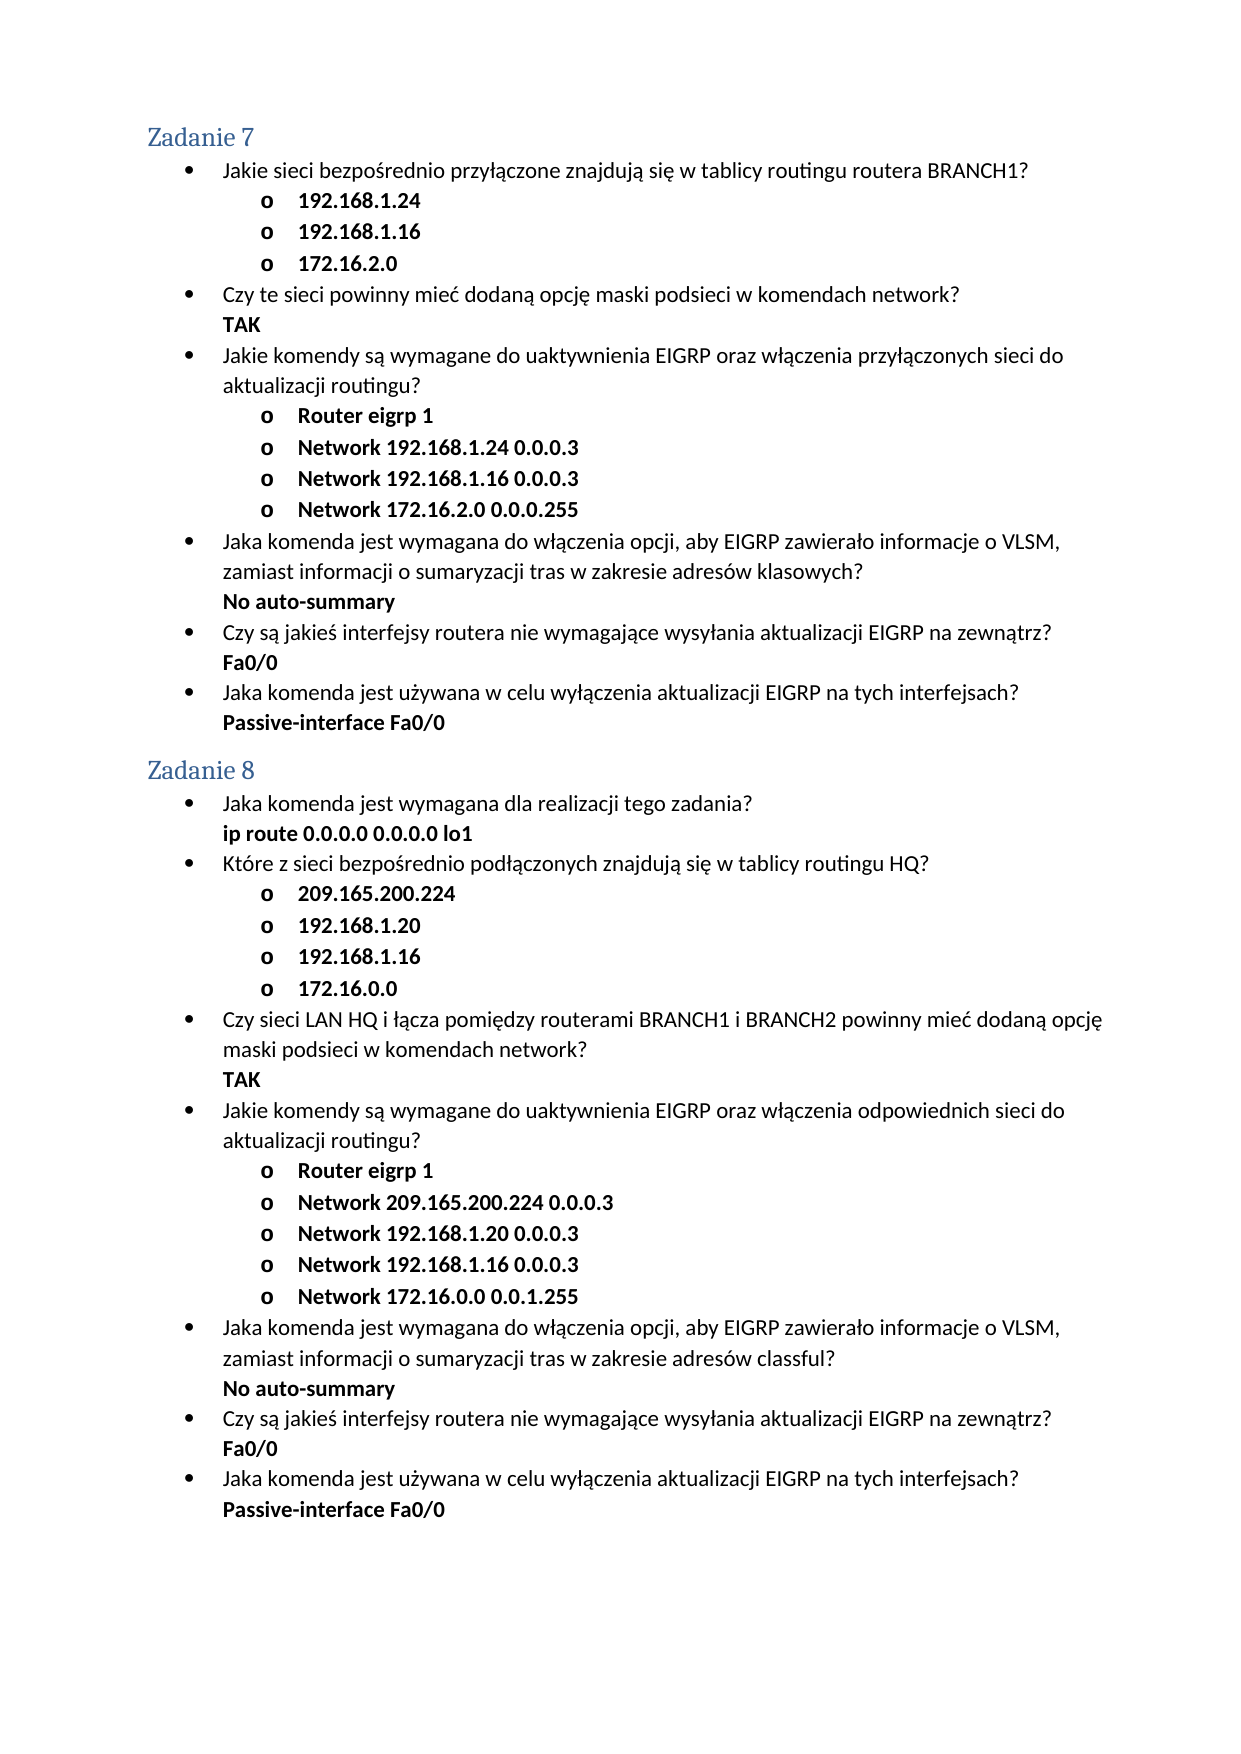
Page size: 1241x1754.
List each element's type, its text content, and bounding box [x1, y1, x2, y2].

list Czy są jakieś interfejsy routera nie wymagające wysyłania aktualizacji EIGRP na zewnątrz? Fa0/0 [185, 618, 1122, 676]
list Jaka komenda jest używana w celu wyłączenia aktualizacji EIGRP na tych interfejsach? Passive-interface Fa0/0 [185, 678, 1122, 736]
list Jaka komenda jest używana w celu wyłączenia aktualizacji EIGRP na tych interfejsach? Passive-interface Fa0/0 [185, 1464, 1122, 1523]
list Network 172.16.2.0 0.0.0.255 [260, 496, 1122, 525]
list Network 209.165.200.224 0.0.0.3 [260, 1188, 1122, 1217]
list Czy te sieci powinny mieć dodaną opcję maski podsieci w komendach network? TAK [185, 280, 1122, 339]
list Router eigrp 1 [260, 1156, 1122, 1185]
list Network 192.168.1.16 0.0.0.3 [260, 464, 1122, 493]
subtitle Zadanie 8 [148, 755, 1122, 786]
list Network 192.168.1.20 0.0.0.3 [260, 1219, 1122, 1248]
list 192.168.1.16 [260, 942, 1122, 971]
list Jakie sieci bezpośrednio przyłączone znajdują się w tablicy routingu routera BRANCH1? [185, 156, 1122, 184]
list 209.165.200.224 [260, 879, 1122, 908]
list Jaka komenda jest wymagana do włączenia opcji, aby EIGRP zawierało informacje o VLSM, zamiast informacji o sumaryzacji tras w zakresie adresów classful? No auto-summary [185, 1313, 1122, 1402]
list Jaka komenda jest wymagana dla realizacji tego zadania? ip route 0.0.0.0 0.0.0.0 lo1 [185, 789, 1122, 847]
list 192.168.1.24 [260, 186, 1122, 215]
list Które z sieci bezpośrednio podłączonych znajdują się w tablicy routingu HQ? [185, 849, 1122, 877]
list Router eigrp 1 [260, 401, 1122, 430]
list 192.168.1.16 [260, 217, 1122, 247]
list Jakie komendy są wymagane do uaktywnienia EIGRP oraz włączenia przyłączonych sieci do aktualizacji routingu? [185, 341, 1122, 399]
list Czy są jakieś interfejsy routera nie wymagające wysyłania aktualizacji EIGRP na zewnątrz? Fa0/0 [185, 1404, 1122, 1462]
list 172.16.2.0 [260, 249, 1122, 278]
list 172.16.0.0 [260, 974, 1122, 1003]
list Jaka komenda jest wymagana do włączenia opcji, aby EIGRP zawierało informacje o VLSM, zamiast informacji o sumaryzacji tras w zakresie adresów klasowych? No auto-summary [185, 527, 1122, 616]
list 192.168.1.20 [260, 911, 1122, 940]
list Network 172.16.0.0 0.0.1.255 [260, 1282, 1122, 1311]
list Jakie komendy są wymagane do uaktywnienia EIGRP oraz włączenia odpowiednich sieci do aktualizacji routingu? [185, 1096, 1122, 1154]
list Network 192.168.1.16 0.0.0.3 [260, 1251, 1122, 1280]
list Czy sieci LAN HQ i łącza pomiędzy routerami BRANCH1 i BRANCH2 powinny mieć dodaną opcję maski podsieci w komendach network? TAK [185, 1005, 1122, 1094]
subtitle Zadanie 7 [148, 122, 1122, 153]
list Network 192.168.1.24 0.0.0.3 [260, 433, 1122, 462]
